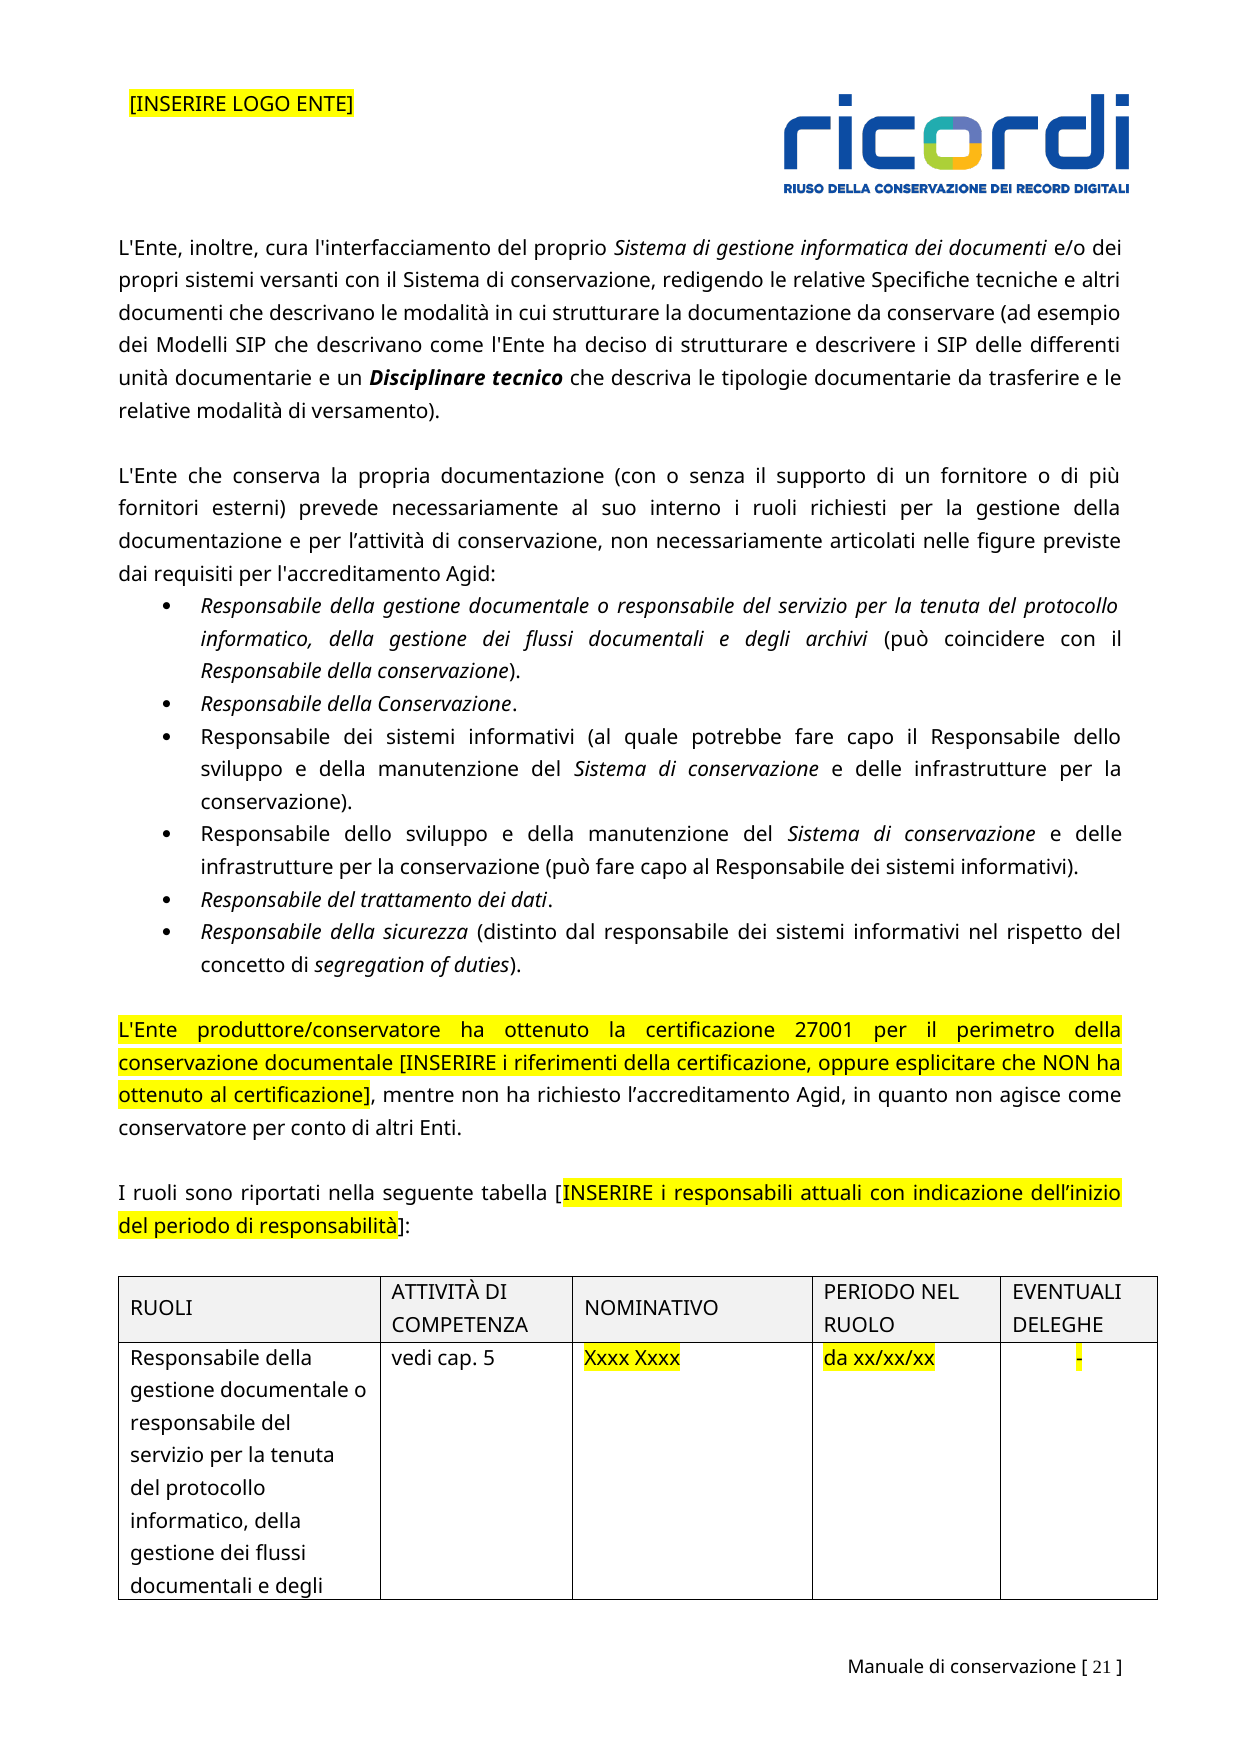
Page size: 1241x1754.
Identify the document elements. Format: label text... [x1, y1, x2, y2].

table_cell da xx/xx/xx [813, 1343, 1000, 1599]
table_header NOMINATIVO [573, 1277, 812, 1342]
table_cell Xxxx Xxxx [573, 1343, 812, 1599]
text Responsabile della Conservazione. [163, 689, 1122, 718]
text Responsabile dei sistemi informativi (al quale potrebbe fare capo il Responsabile dello sviluppo e della manutenzione del Sistema di conservazione e delle infrastrutture per la conservazione). [163, 722, 1122, 815]
text Responsabile del trattamento dei dati. [163, 885, 1122, 913]
picture [778, 88, 1134, 199]
text L'Ente, inoltre, cura l'interfacciamento del proprio Sistema di gestione informatica dei documenti e/o dei propri sistemi versanti con il Sistema di conservazione, redigendo le relative Specifiche tecniche e altri documenti che descrivano le modalità in cui strutturare la documentazione da conservare (ad esempio dei Modelli SIP che descrivano come l'Ente ha deciso di strutturare e descrivere i SIP delle differenti unità documentarie e un Disciplinare tecnico che descriva le tipologie documentarie da trasferire e le relative modalità di versamento). [118, 233, 1122, 424]
table_cell - [1001, 1343, 1157, 1599]
text L'Ente produttore/conservatore ha ottenuto la certificazione 27001 per il perimetro della conservazione documentale [INSERIRE i riferimenti della certificazione, oppure esplicitare che NON ha ottenuto al certificazione], mentre non ha richiesto l’accreditamento Agid, in quanto non agisce come conservatore per conto di altri Enti. [118, 1076, 1122, 1141]
text L'Ente che conserva la propria documentazione (con o senza il supporto di un fornitore o di più fornitori esterni) prevede necessariamente al suo interno i ruoli richiesti per la gestione della documentazione e per l’attività di conservazione, non necessariamente articolati nelle figure previste dai requisiti per l'accreditamento Agid: [118, 461, 1122, 587]
text Responsabile della sicurezza (distinto dal responsabile dei sistemi informativi nel rispetto del concetto di segregation of duties). [163, 917, 1122, 978]
text Responsabile dello sviluppo e della manutenzione del Sistema di conservazione e delle infrastrutture per la conservazione (può fare capo al Responsabile dei sistemi informativi). [163, 819, 1122, 881]
text I ruoli sono riportati nella seguente tabella [INSERIRE i responsabili attuali con indicazione dell’inizio del periodo di responsabilità]: [118, 1178, 1122, 1239]
table_header RUOLI [119, 1277, 380, 1342]
table_cell vedi cap. 5 [381, 1343, 572, 1599]
table_header ATTIVITÀ DI COMPETENZA [381, 1277, 572, 1342]
text Responsabile della gestione documentale o responsabile del servizio per la tenuta del protocollo informatico, della gestione dei flussi documentali e degli archivi (può coincidere con il Responsabile della conservazione). [163, 591, 1122, 685]
table_header PERIODO NEL RUOLO [813, 1277, 1000, 1342]
table_header EVENTUALI DELEGHE [1001, 1277, 1157, 1342]
